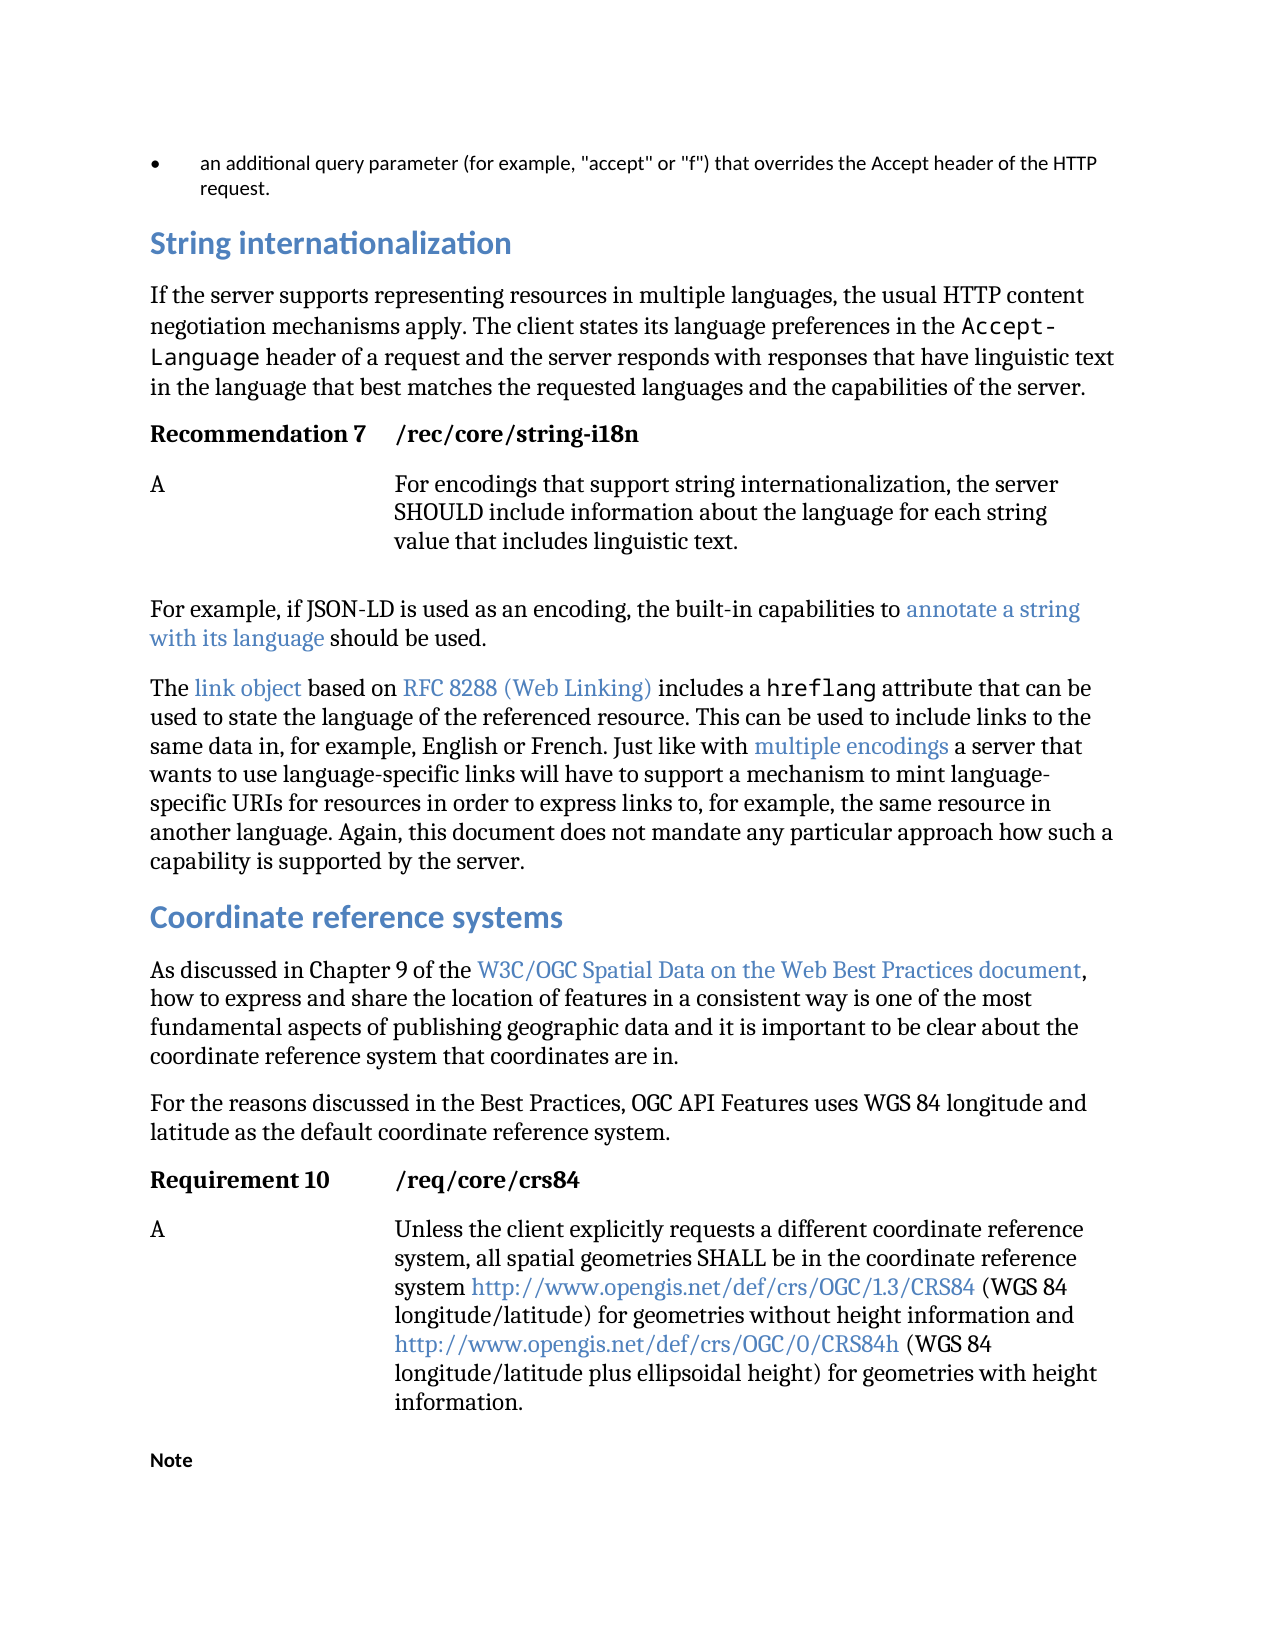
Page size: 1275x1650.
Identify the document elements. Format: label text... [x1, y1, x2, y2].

text Note [150, 1448, 1125, 1473]
table_cell A [139, 470, 383, 577]
text For the reasons discussed in the Best Practices, OGC API Features uses WGS 84 longitude and latitude as the default coordinate reference system. [150, 1089, 1125, 1147]
list an additional query parameter (for example, "accept" or "f") that overrides the Accept header of the HTTP request. [150, 150, 1125, 201]
text For example, if JSON-LD is used as an encoding, the built-in capabilities to annotate a string with its language should be used. [150, 595, 1125, 653]
table_header Recommendation 7 [139, 420, 383, 469]
text The link object based on RFC 8288 (Web Linking) includes a hreflang attribute that can be used to state the language of the referenced resource. This can be used to include links to the same data in, for example, English or French. Just like with multiple encodings a server that wants to use language-specific links will have to support a mechanism to mint language-specific URIs for resources in order to express links to, for example, the same resource in another language. Again, this document does not mandate any particular approach how such a capability is supported by the server. [150, 672, 1125, 875]
table_cell For encodings that support string internationalization, the server SHOULD include information about the language for each string value that includes linguistic text. [383, 470, 1114, 577]
table_cell A [139, 1215, 383, 1437]
text As discussed in Chapter 9 of the W3C/OGC Spatial Data on the Web Best Practices document, how to express and share the location of features in a consistent way is one of the most fundamental aspects of publishing geographic data and it is important to be clear about the coordinate reference system that coordinates are in. [150, 956, 1125, 1071]
subtitle Coordinate reference systems [150, 896, 1125, 937]
table_header /rec/core/string-i18n [383, 420, 1114, 469]
table_header Requirement 10 [139, 1166, 383, 1215]
table_header /req/core/crs84 [383, 1166, 1114, 1215]
text If the server supports representing resources in multiple languages, the usual HTTP content negotiation mechanisms apply. The client states its language preferences in the Accept-Language header of a request and the server responds with responses that have linguistic text in the language that best matches the requested languages and the capabilities of the server. [150, 281, 1125, 401]
table_cell Unless the client explicitly requests a different coordinate reference system, all spatial geometries SHALL be in the coordinate reference system http://www.opengis.net/def/crs/OGC/1.3/CRS84 (WGS 84 longitude/latitude) for geometries without height information and http://www.opengis.net/def/crs/OGC/0/CRS84h (WGS 84 longitude/latitude plus ellipsoidal height) for geometries with height information. [383, 1215, 1114, 1437]
subtitle String internationalization [150, 222, 1125, 262]
